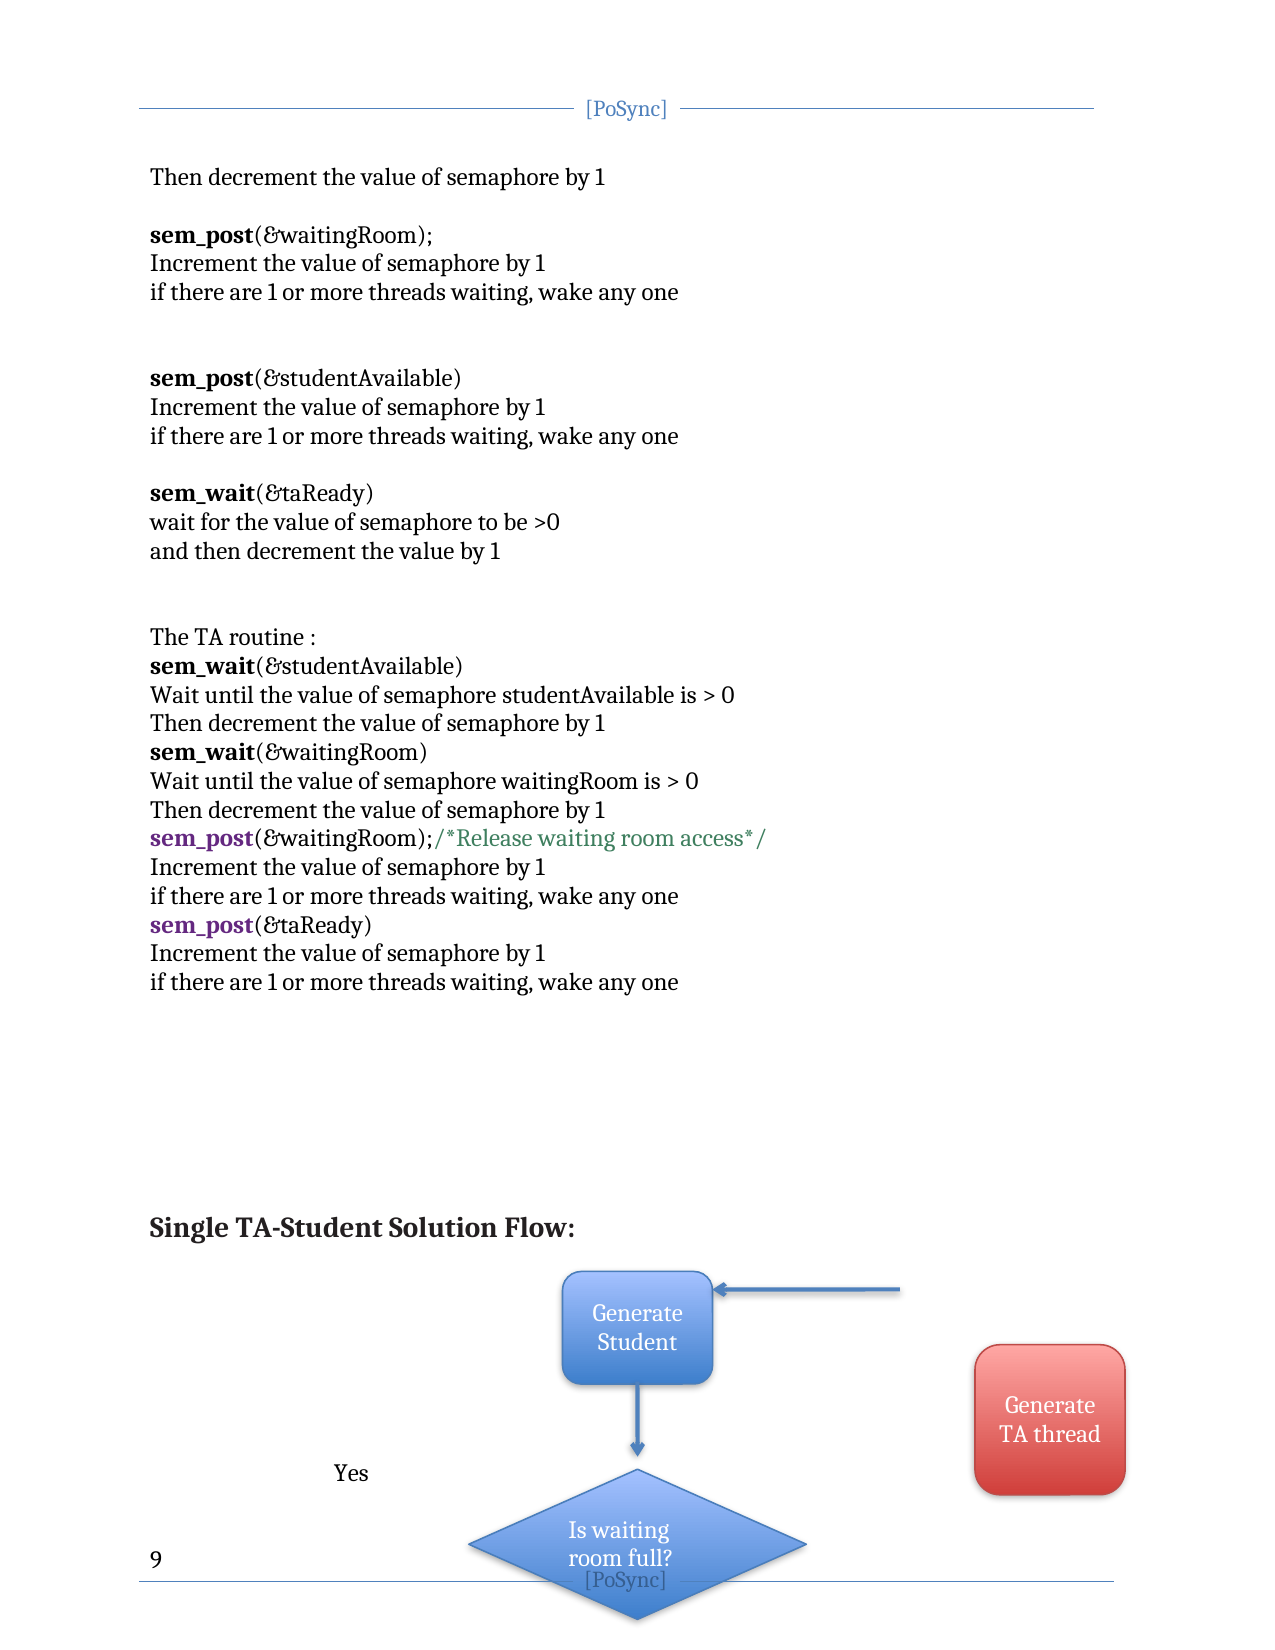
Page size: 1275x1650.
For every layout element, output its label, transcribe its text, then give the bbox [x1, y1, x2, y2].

text sem_post(&taReady) [150, 911, 1125, 939]
text Then decrement the value of semaphore by 1 [150, 150, 1125, 192]
text The TA routine : [150, 623, 1125, 652]
text Wait until the value of semaphore studentAvailable is > 0 [150, 681, 1125, 709]
text sem_post(&waitingRoom);/*Release waiting room access*/ [150, 824, 1125, 853]
text Single TA-Student Solution Flow: [150, 1211, 1125, 1245]
text Increment the value of semaphore by 1 [150, 853, 1125, 882]
text sem_post(&waitingRoom); [150, 221, 1125, 249]
text if there are 1 or more threads waiting, wake any one [150, 882, 1125, 911]
text Then decrement the value of semaphore by 1 [150, 796, 1125, 824]
text wait for the value of semaphore to be >0 [150, 508, 1125, 537]
text Then decrement the value of semaphore by 1 [150, 709, 1125, 738]
text Increment the value of semaphore by 1 [150, 939, 1125, 968]
text sem_wait(&waitingRoom) [150, 738, 1125, 767]
text if there are 1 or more threads waiting, wake any one [150, 422, 1125, 451]
text sem_post(&studentAvailable) [150, 364, 1125, 393]
text Wait until the value of semaphore waitingRoom is > 0 [150, 767, 1125, 796]
text if there are 1 or more threads waiting, wake any one [150, 278, 1125, 307]
text Increment the value of semaphore by 1 [150, 393, 1125, 422]
text and then decrement the value by 1 [150, 537, 1125, 566]
text Increment the value of semaphore by 1 [150, 249, 1125, 278]
text if there are 1 or more threads waiting, wake any one [150, 968, 1125, 997]
text sem_wait(&studentAvailable) [150, 652, 1125, 681]
text sem_wait(&taReady) [150, 479, 1125, 508]
